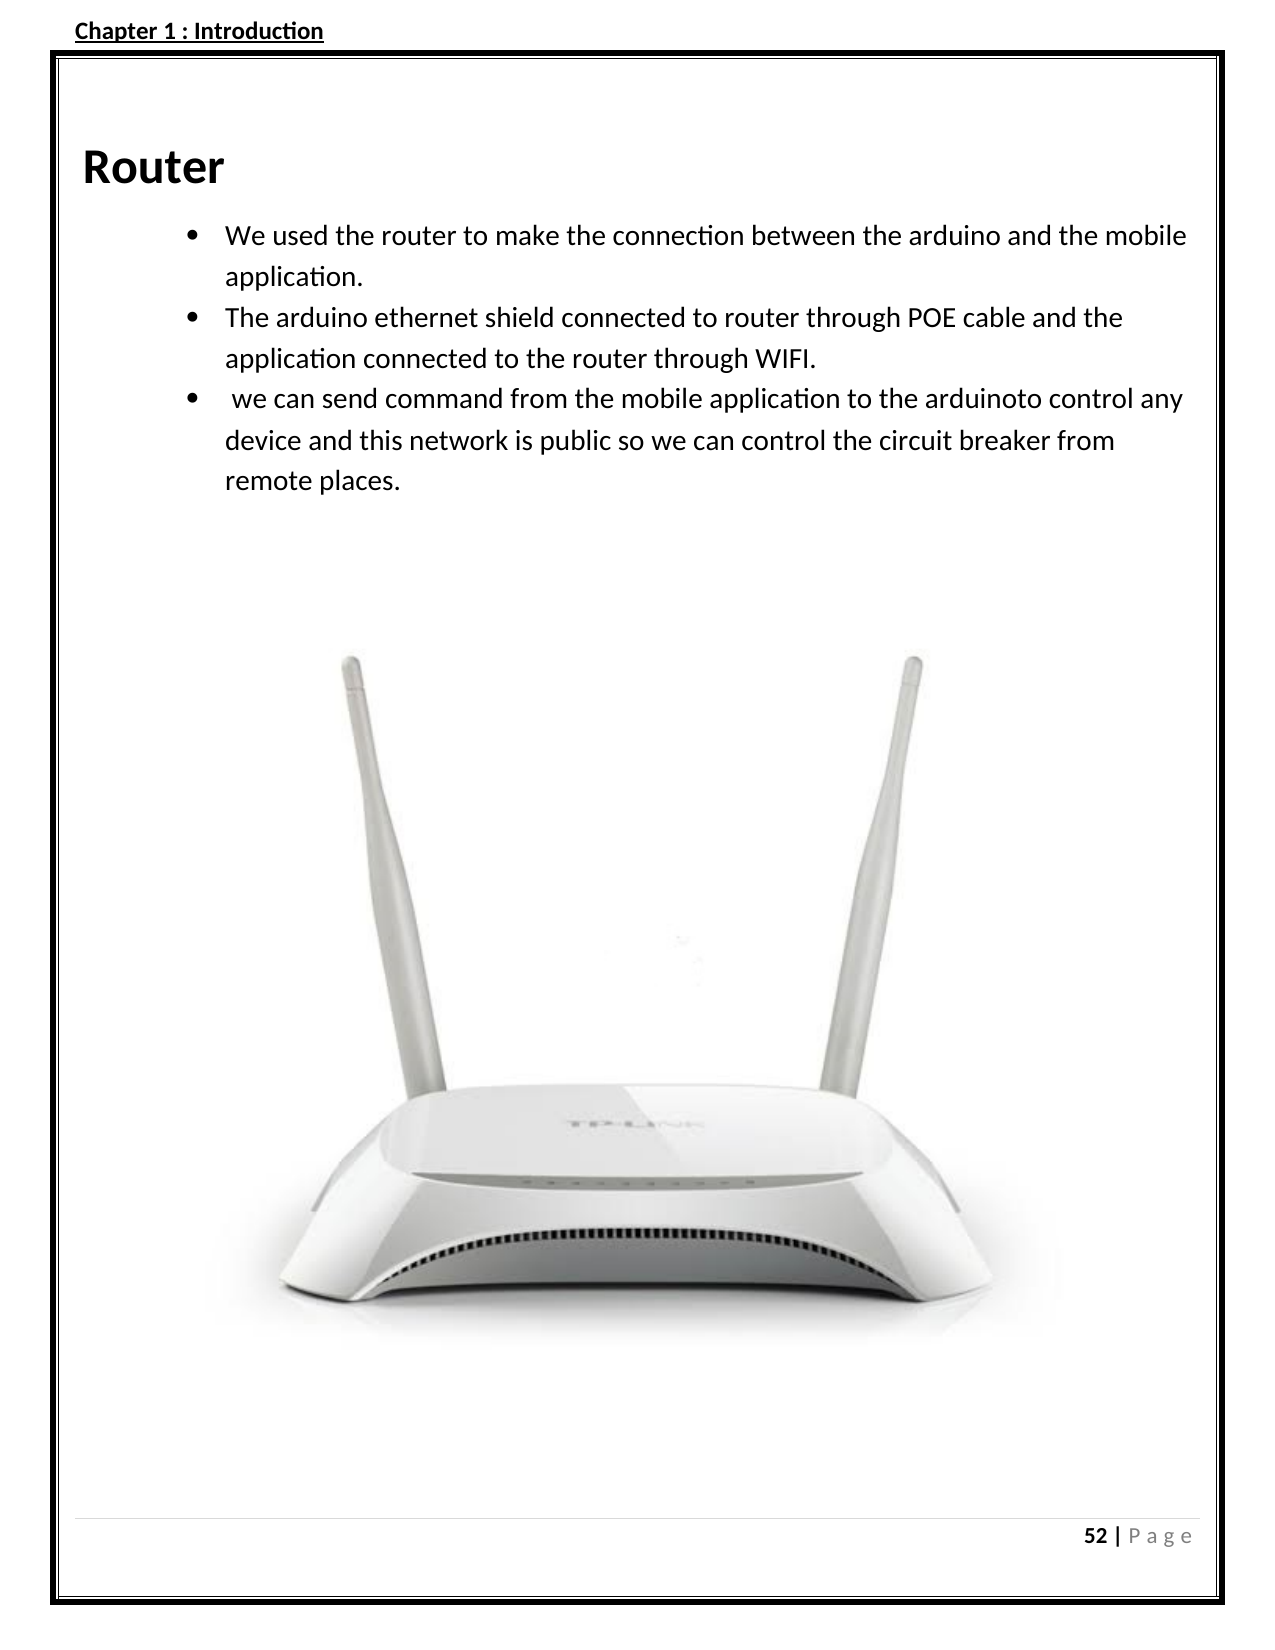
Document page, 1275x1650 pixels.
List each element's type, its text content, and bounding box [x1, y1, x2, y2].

list The arduino ethernet shield connected to router through POE cable and the application connected to the router through WIFI. [187, 299, 1200, 375]
list We used the router to make the connection between the arduino and the mobile application. [187, 217, 1200, 293]
picture [204, 524, 1071, 1390]
list we can send command from the mobile application to the arduinoto control any device and this network is public so we can control the circuit breaker from remote places. [187, 381, 1200, 498]
